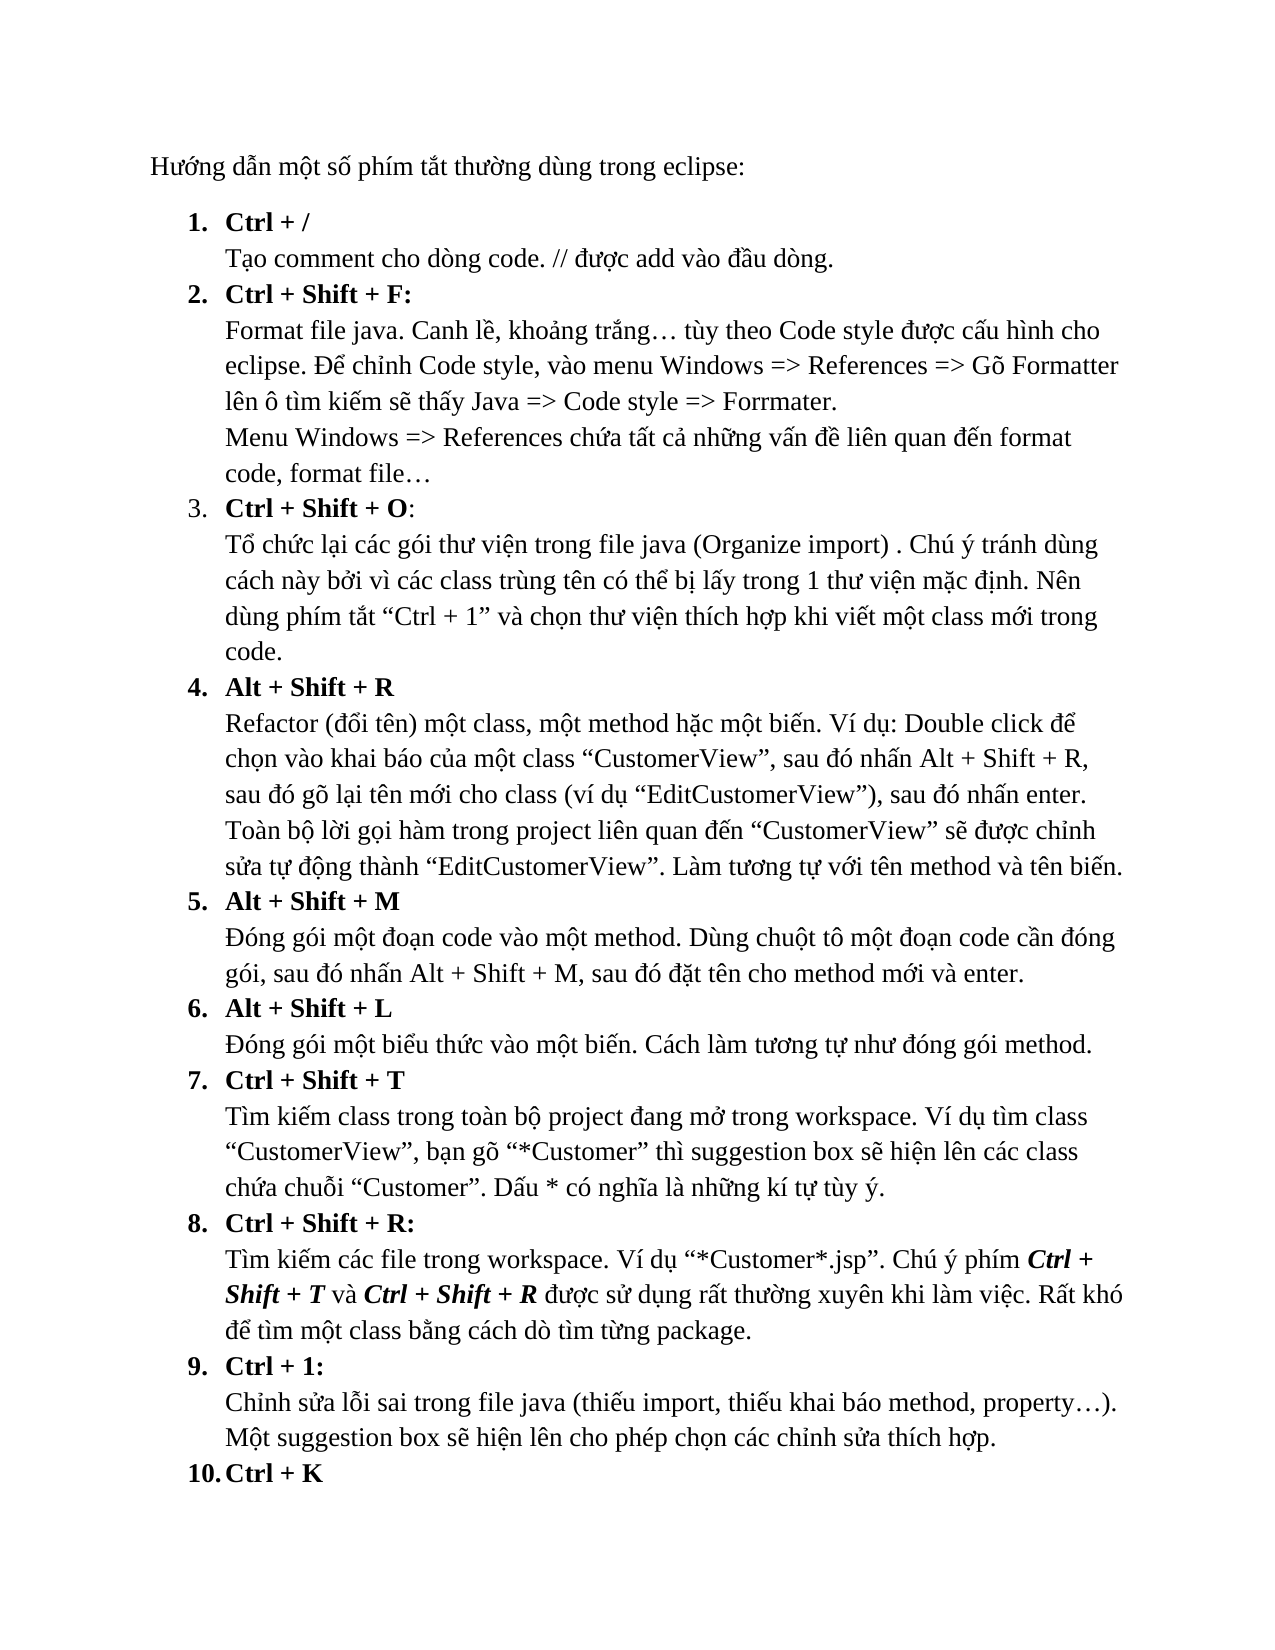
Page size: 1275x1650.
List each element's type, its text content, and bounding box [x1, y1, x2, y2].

text Hướng dẫn một số phím tắt thường dùng trong eclipse: [150, 150, 1125, 181]
list Tạo comment cho dòng code. // được add vào đầu dòng. [225, 242, 1125, 273]
list Ctrl + Shift + F: [187, 278, 1125, 309]
list Tìm kiếm các file trong workspace. Ví dụ “*Customer*.jsp”. Chú ý phím Ctrl + Shift + T và Ctrl + Shift + R được sử dụng rất thường xuyên khi làm việc. Rất khó để tìm một class bằng cách dò tìm từng package. [225, 1243, 1125, 1345]
list Ctrl + 1: [187, 1350, 1125, 1381]
list Refactor (đổi tên) một class, một method hặc một biến. Ví dụ: Double click để chọn vào khai báo của một class “CustomerView”, sau đó nhấn Alt + Shift + R, sau đó gõ lại tên mới cho class (ví dụ “EditCustomerView”), sau đó nhấn enter. Toàn bộ lời gọi hàm trong project liên quan đến “CustomerView” sẽ được chỉnh sửa tự động thành “EditCustomerView”. Làm tương tự với tên method và tên biến. [225, 707, 1125, 881]
list Ctrl + Shift + R: [187, 1207, 1125, 1238]
list Alt + Shift + L [187, 993, 1125, 1024]
list Đóng gói một biểu thức vào một biến. Cách làm tương tự như đóng gói method. [225, 1028, 1125, 1059]
list Ctrl + K [187, 1457, 1125, 1488]
list Ctrl + / [187, 207, 1125, 238]
list Tổ chức lại các gói thư viện trong file java (Organize import) . Chú ý tránh dùng cách này bởi vì các class trùng tên có thể bị lấy trong 1 thư viện mặc định. Nên dùng phím tắt “Ctrl + 1” và chọn thư viện thích hợp khi viết một class mới trong code. [225, 528, 1125, 666]
list Tìm kiếm class trong toàn bộ project đang mở trong workspace. Ví dụ tìm class “CustomerView”, bạn gõ “*Customer” thì suggestion box sẽ hiện lên các class chứa chuỗi “Customer”. Dấu * có nghĩa là những kí tự tùy ý. [225, 1100, 1125, 1202]
list Đóng gói một đoạn code vào một method. Dùng chuột tô một đoạn code cần đóng gói, sau đó nhấn Alt + Shift + M, sau đó đặt tên cho method mới và enter. [225, 921, 1125, 988]
list Menu Windows => References chứa tất cả những vấn đề liên quan đến format code, format file… [225, 421, 1125, 488]
list Alt + Shift + R [187, 671, 1125, 702]
list Ctrl + Shift + T [187, 1064, 1125, 1095]
list Ctrl + Shift + O: [187, 492, 1125, 523]
list Format file java. Canh lề, khoảng trắng… tùy theo Code style được cấu hình cho eclipse. Để chỉnh Code style, vào menu Windows => References => Gõ Formatter lên ô tìm kiếm sẽ thấy Java => Code style => Forrmater. [225, 314, 1125, 416]
list Alt + Shift + M [187, 885, 1125, 917]
list Chỉnh sửa lỗi sai trong file java (thiếu import, thiếu khai báo method, property…). Một suggestion box sẽ hiện lên cho phép chọn các chỉnh sửa thích hợp. [225, 1386, 1125, 1452]
